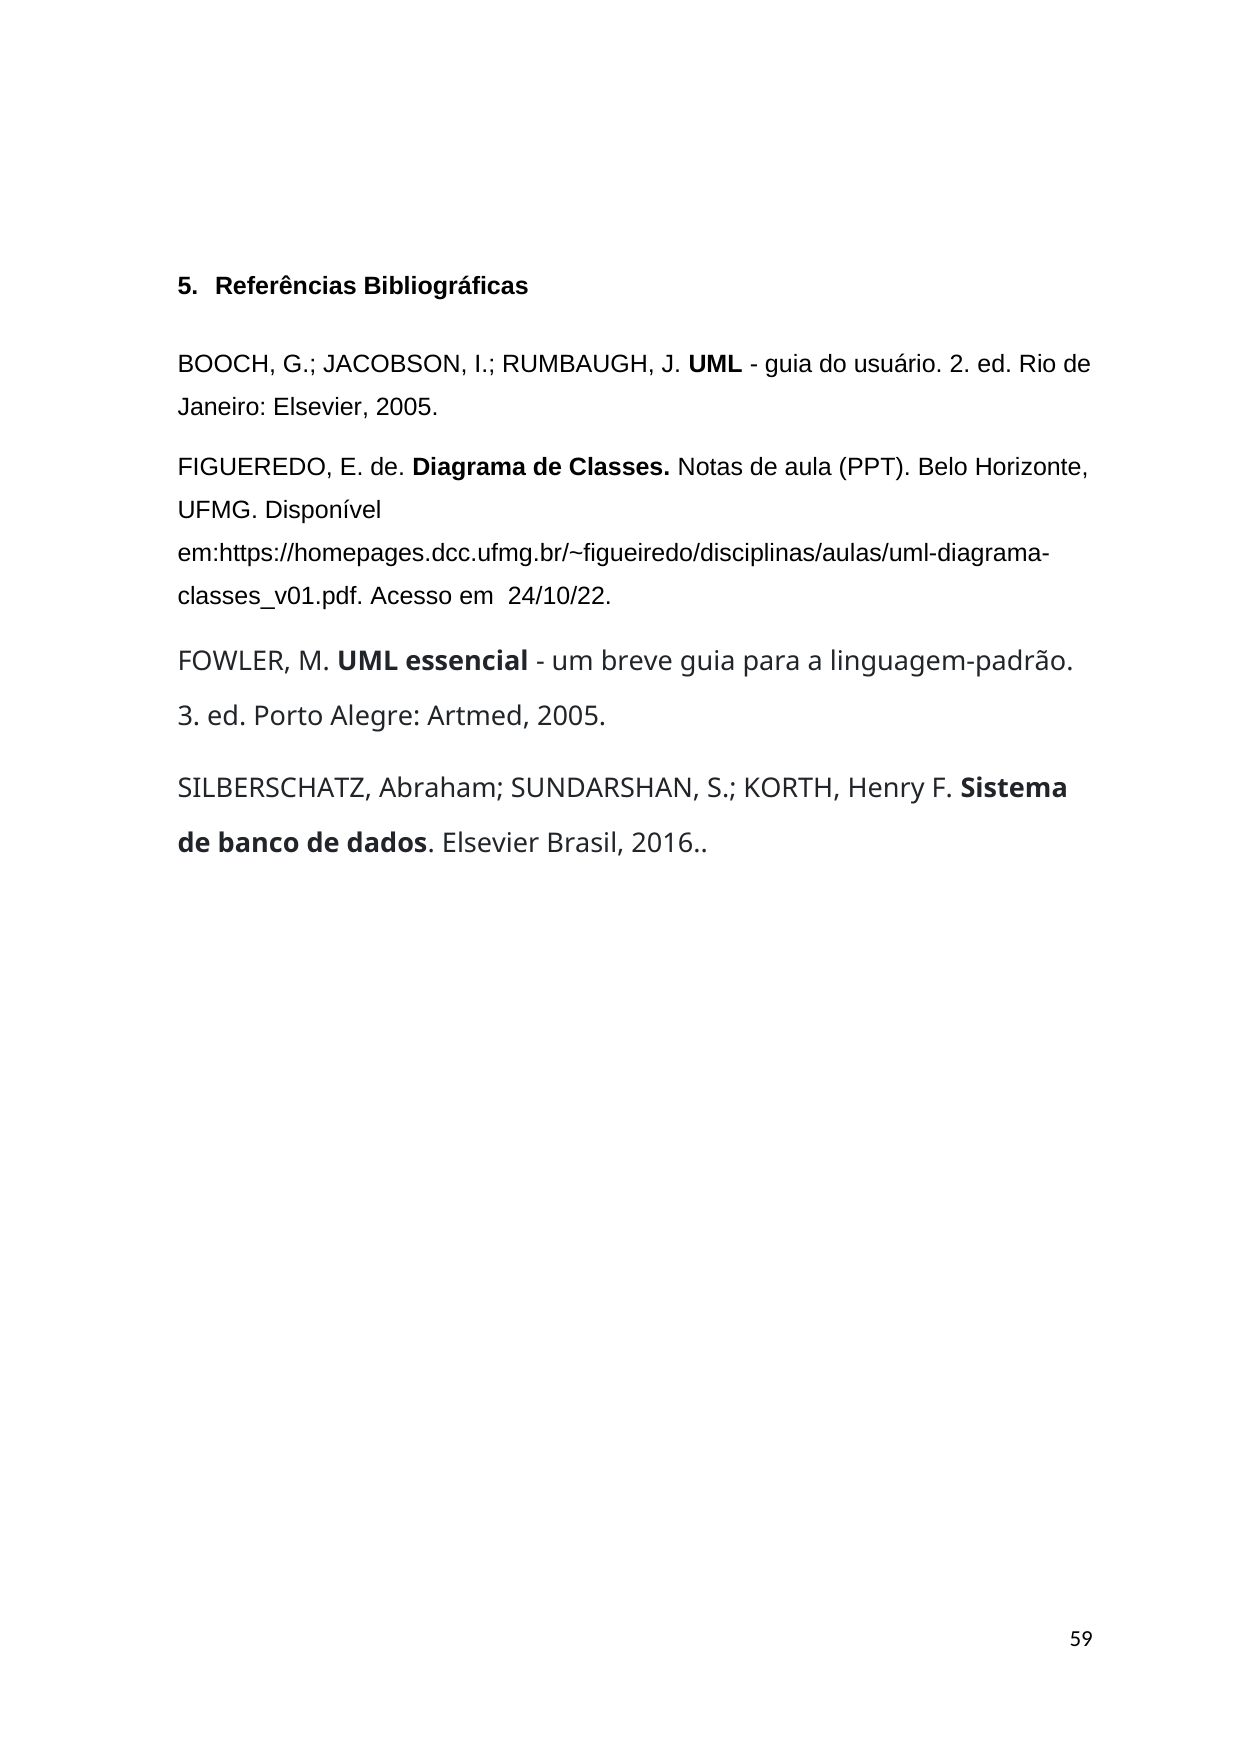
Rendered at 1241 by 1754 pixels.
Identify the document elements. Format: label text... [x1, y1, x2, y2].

text FOWLER, M. UML essencial - um breve guia para a linguagem-padrão. 3. ed. Porto Alegre: Artmed, 2005. [177, 641, 1092, 733]
text SILBERSCHATZ, Abraham; SUNDARSHAN, S.; KORTH, Henry F. Sistema de banco de dados. Elsevier Brasil, 2016.. [177, 768, 1092, 860]
text Referências Bibliográficas [177, 271, 1092, 300]
text BOOCH, G.; JACOBSON, I.; RUMBAUGH, J. UML - guia do usuário. 2. ed. Rio de Janeiro: Elsevier, 2005. [177, 349, 1092, 421]
text FIGUEREDO, E. de. Diagrama de Classes. Notas de aula (PPT). Belo Horizonte, UFMG. Disponível em:https://homepages.dcc.ufmg.br/~figueiredo/disciplinas/aulas/uml-diagrama-classes_v01.pdf. Acesso em 24/10/22. [177, 452, 1092, 610]
